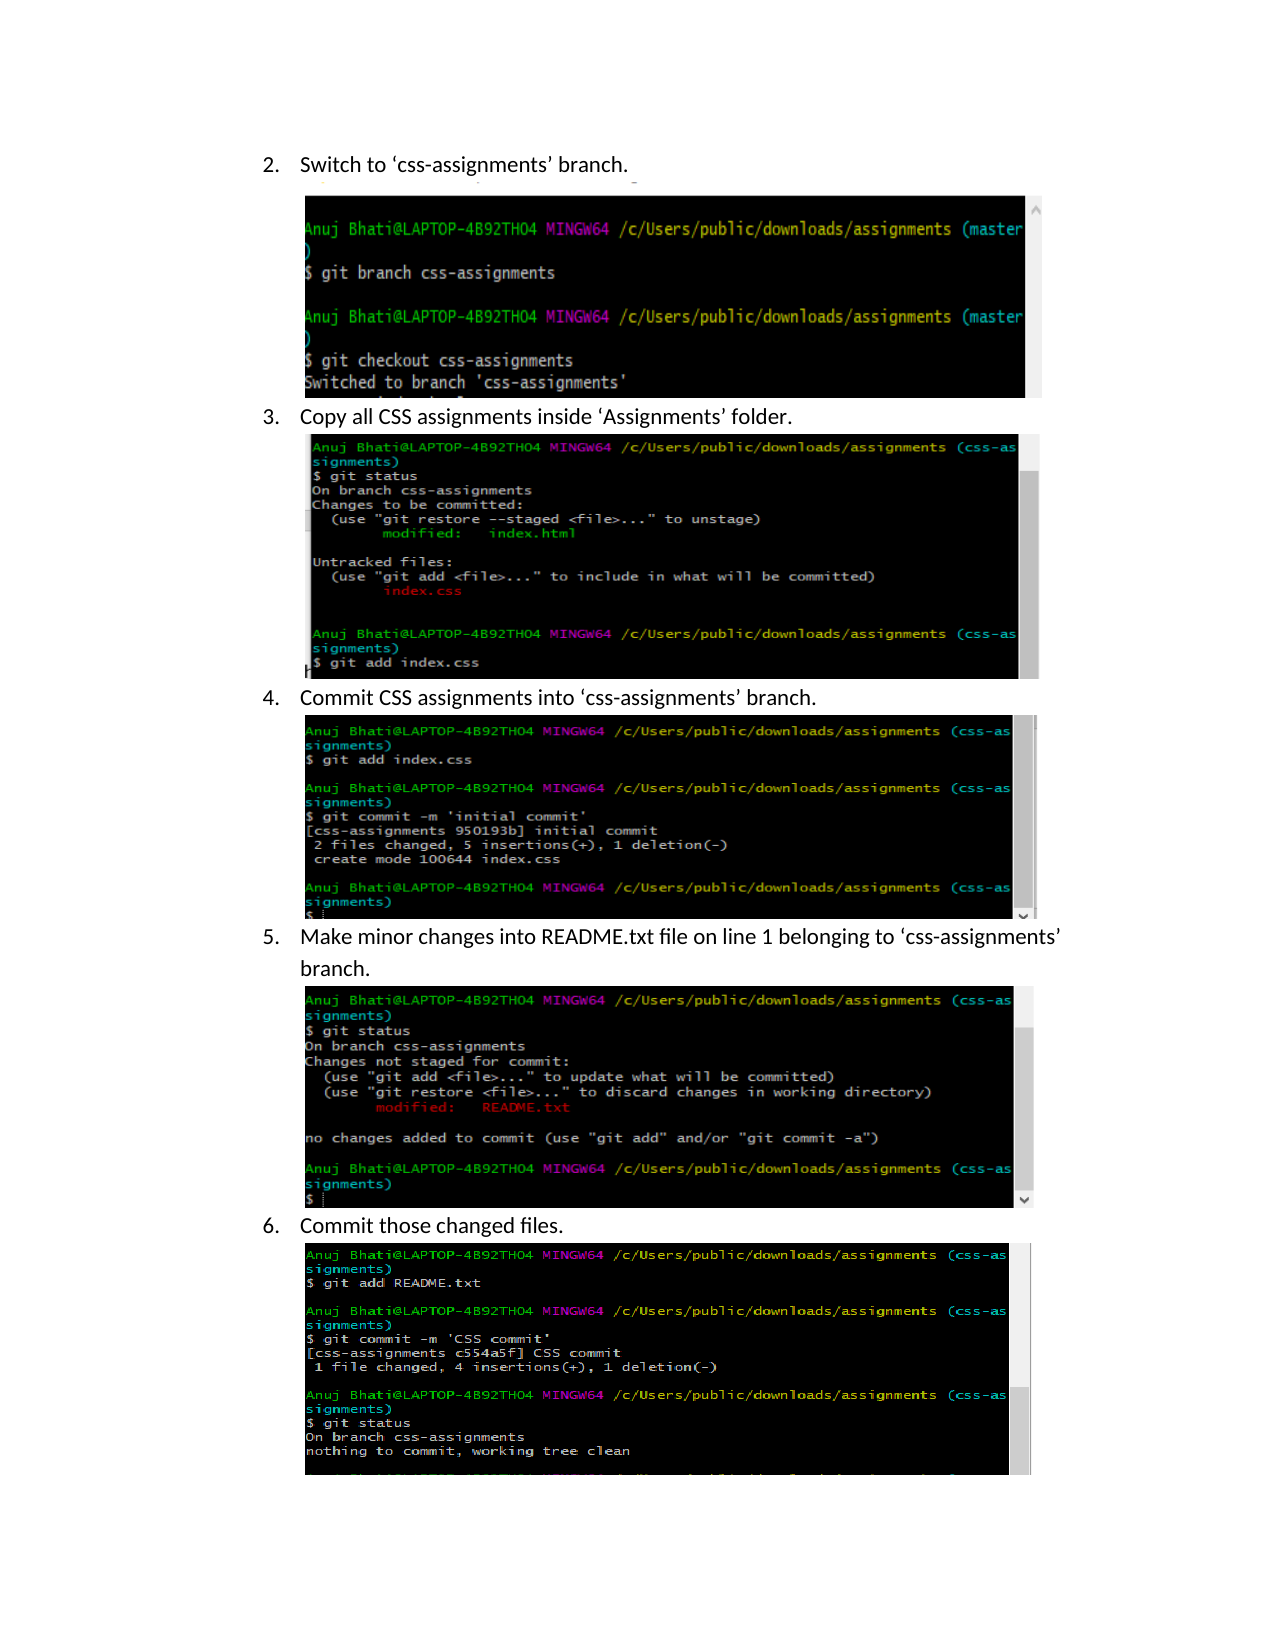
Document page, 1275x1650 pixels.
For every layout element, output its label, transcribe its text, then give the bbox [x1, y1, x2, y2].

picture [305, 434, 1040, 679]
list Switch to ‘css-assignments’ branch. [262, 150, 1125, 178]
picture [305, 986, 1034, 1208]
list Make minor changes into README.txt file on line 1 belonging to ‘css-assignments’ branch. [262, 922, 1125, 982]
list Commit CSS assignments into ‘css-assignments’ branch. [262, 683, 1125, 711]
list Copy all CSS assignments inside ‘Assignments’ folder. [262, 402, 1125, 430]
list Commit those changed files. [262, 1212, 1125, 1240]
picture [305, 715, 1038, 919]
picture [305, 182, 1042, 398]
picture [305, 1243, 1032, 1475]
